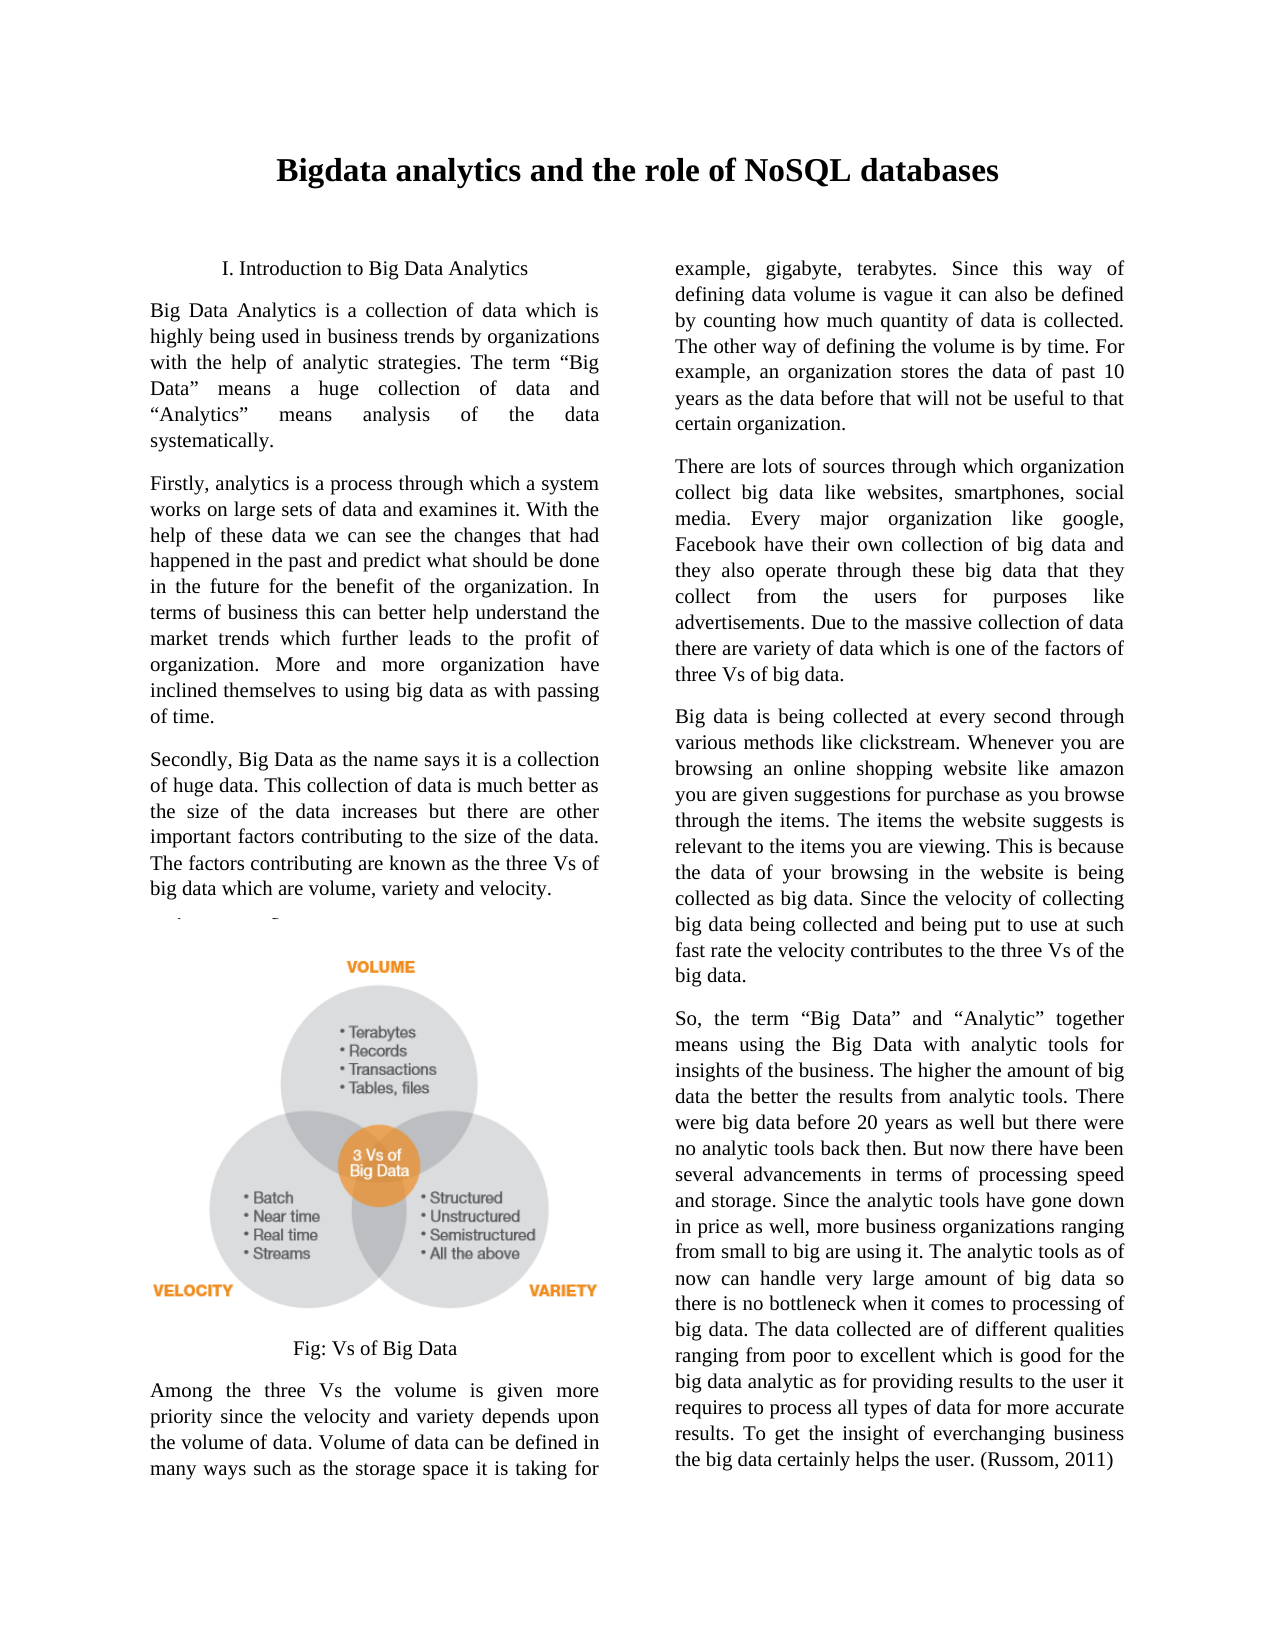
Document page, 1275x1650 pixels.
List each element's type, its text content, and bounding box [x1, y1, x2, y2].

text So, the term “Big Data” and “Analytic” together means using the Big Data with analytic tools for insights of the business. The higher the amount of big data the better the results from analytic tools. There were big data before 20 years as well but there were no analytic tools back then. But now there have been several advancements in terms of processing speed and storage. Since the analytic tools have gone down in price as well, more business organizations ranging from small to big are using it. The analytic tools as of now can handle very large amount of big data so there is no bottleneck when it comes to processing of big data. The data collected are of different qualities ranging from poor to excellent which is good for the big data analytic as for providing results to the user it requires to process all types of data for more accurate results. To get the insight of everchanging business the big data certainly helps the user. (Russom, 2011) [675, 1006, 1125, 1471]
text Fig: Vs of Big Data [150, 1334, 600, 1359]
text Secondly, Big Data as the name says it is a collection of huge data. This collection of data is much better as the size of the data increases but there are other important factors contributing to the size of the data. The factors contributing are known as the three Vs of big data which are volume, variety and velocity. [150, 747, 600, 900]
picture [150, 918, 600, 1334]
text There are lots of sources through which organization collect big data like websites, smartphones, social media. Every major organization like google, Facebook have their own collection of big data and they also operate through these big data that they collect from the users for purposes like advertisements. Due to the massive collection of data there are variety of data which is one of the factors of three Vs of big data. [675, 454, 1125, 686]
text Among the three Vs the volume is given more priority since the velocity and variety depends upon the volume of data. Volume of data can be defined in many ways such as the storage space it is taking for example, gigabyte, terabytes. Since this way of defining data volume is vague it can also be defined by counting how much quantity of data is collected. The other way of defining the volume is by time. For example, an organization stores the data of past 10 years as the data before that will not be useful to that certain organization. [675, 256, 1125, 435]
text Big Data Analytics is a collection of data which is highly being used in business trends by organizations with the help of analytic strategies. The term “Big Data” means a huge collection of data and “Analytics” means analysis of the data systematically. [150, 298, 600, 452]
text Firstly, analytics is a process through which a system works on large sets of data and examines it. With the help of these data we can see the changes that had happened in the past and predict what should be done in the future for the benefit of the organization. In terms of business this can better help understand the market trends which further leads to the profit of organization. More and more organization have inclined themselves to using big data as with passing of time. [150, 471, 600, 728]
text I. Introduction to Big Data Analytics [150, 256, 600, 280]
text Bigdata analytics and the role of NoSQL databases [150, 150, 1125, 188]
text Big data is being collected at every second through various methods like clickstream. Whenever you are browsing an online shopping website like amazon you are given suggestions for purchase as you browse through the items. The items the website suggests is relevant to the items you are viewing. This is because the data of your browsing in the website is being collected as big data. Since the velocity of collecting big data being collected and being put to use at such fast rate the velocity contributes to the three Vs of the big data. [675, 704, 1125, 987]
text Among the three Vs the volume is given more priority since the velocity and variety depends upon the volume of data. Volume of data can be defined in many ways such as the storage space it is taking for example, gigabyte, terabytes. Since this way of defining data volume is vague it can also be defined by counting how much quantity of data is collected. The other way of defining the volume is by time. For example, an organization stores the data of past 10 years as the data before that will not be useful to that certain organization. [150, 1378, 600, 1480]
